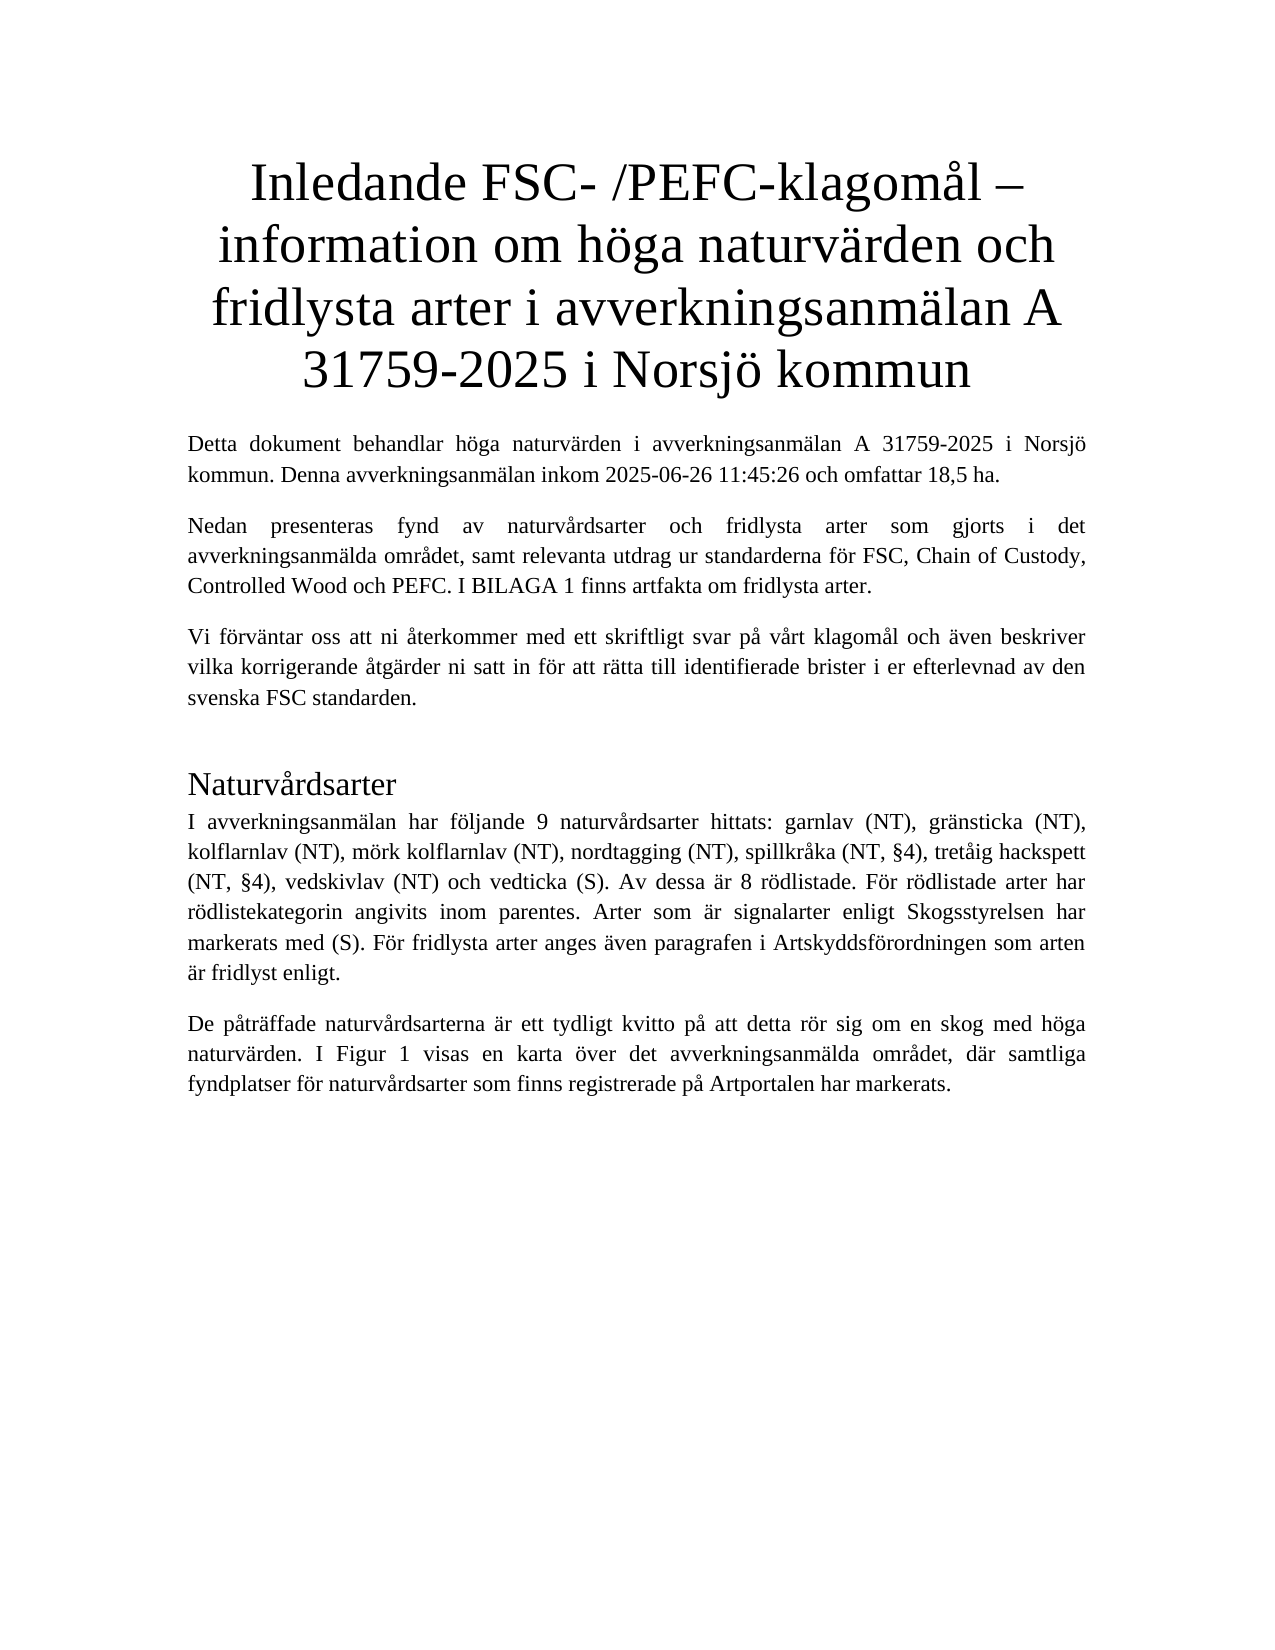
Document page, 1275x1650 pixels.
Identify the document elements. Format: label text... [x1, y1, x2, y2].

text Detta dokument behandlar höga naturvärden i avverkningsanmälan A 31759-2025 i Norsjö kommun. Denna avverkningsanmälan inkom 2025-06-26 11:45:26 och omfattar 18,5 ha. [187, 430, 1087, 487]
text De påträffade naturvårdsarterna är ett tydligt kvitto på att detta rör sig om en skog med höga naturvärden. I Figur 1 visas en karta över det avverkningsanmälda området, där samtliga fyndplatser för naturvårdsarter som finns registrerade på Artportalen har markerats. [187, 1010, 1087, 1097]
subtitle Naturvårdsarter [187, 764, 1087, 802]
text I avverkningsanmälan har följande 9 naturvårdsarter hittats: garnlav (NT), gränsticka (NT), kolflarnlav (NT), mörk kolflarnlav (NT), nordtagging (NT), spillkråka (NT, §4), tretåig hackspett (NT, §4), vedskivlav (NT) och vedticka (S). Av dessa är 8 rödlistade. För rödlistade arter har rödlistekategorin angivits inom parentes. Arter som är signalarter enligt Skogsstyrelsen har markerats med (S). För fridlysta arter anges även paragrafen i Artskyddsförordningen som arten är fridlyst enligt. [187, 808, 1087, 985]
text Vi förväntar oss att ni återkommer med ett skriftligt svar på vårt klagomål och även beskriver vilka korrigerande åtgärder ni satt in för att rätta till identifierade brister i er efterlevnad av den svenska FSC standarden. [187, 623, 1087, 710]
text Nedan presenteras fynd av naturvårdsarter och fridlysta arter som gjorts i det avverkningsanmälda området, samt relevanta utdrag ur standarderna för FSC, Chain of Custody, Controlled Wood och PEFC. I BILAGA 1 finns artfakta om fridlysta arter. [187, 512, 1087, 598]
title Inledande FSC- /PEFC-klagomål – information om höga naturvärden och fridlysta arter i avverkningsanmälan A 31759-2025 i Norsjö kommun [187, 150, 1087, 399]
